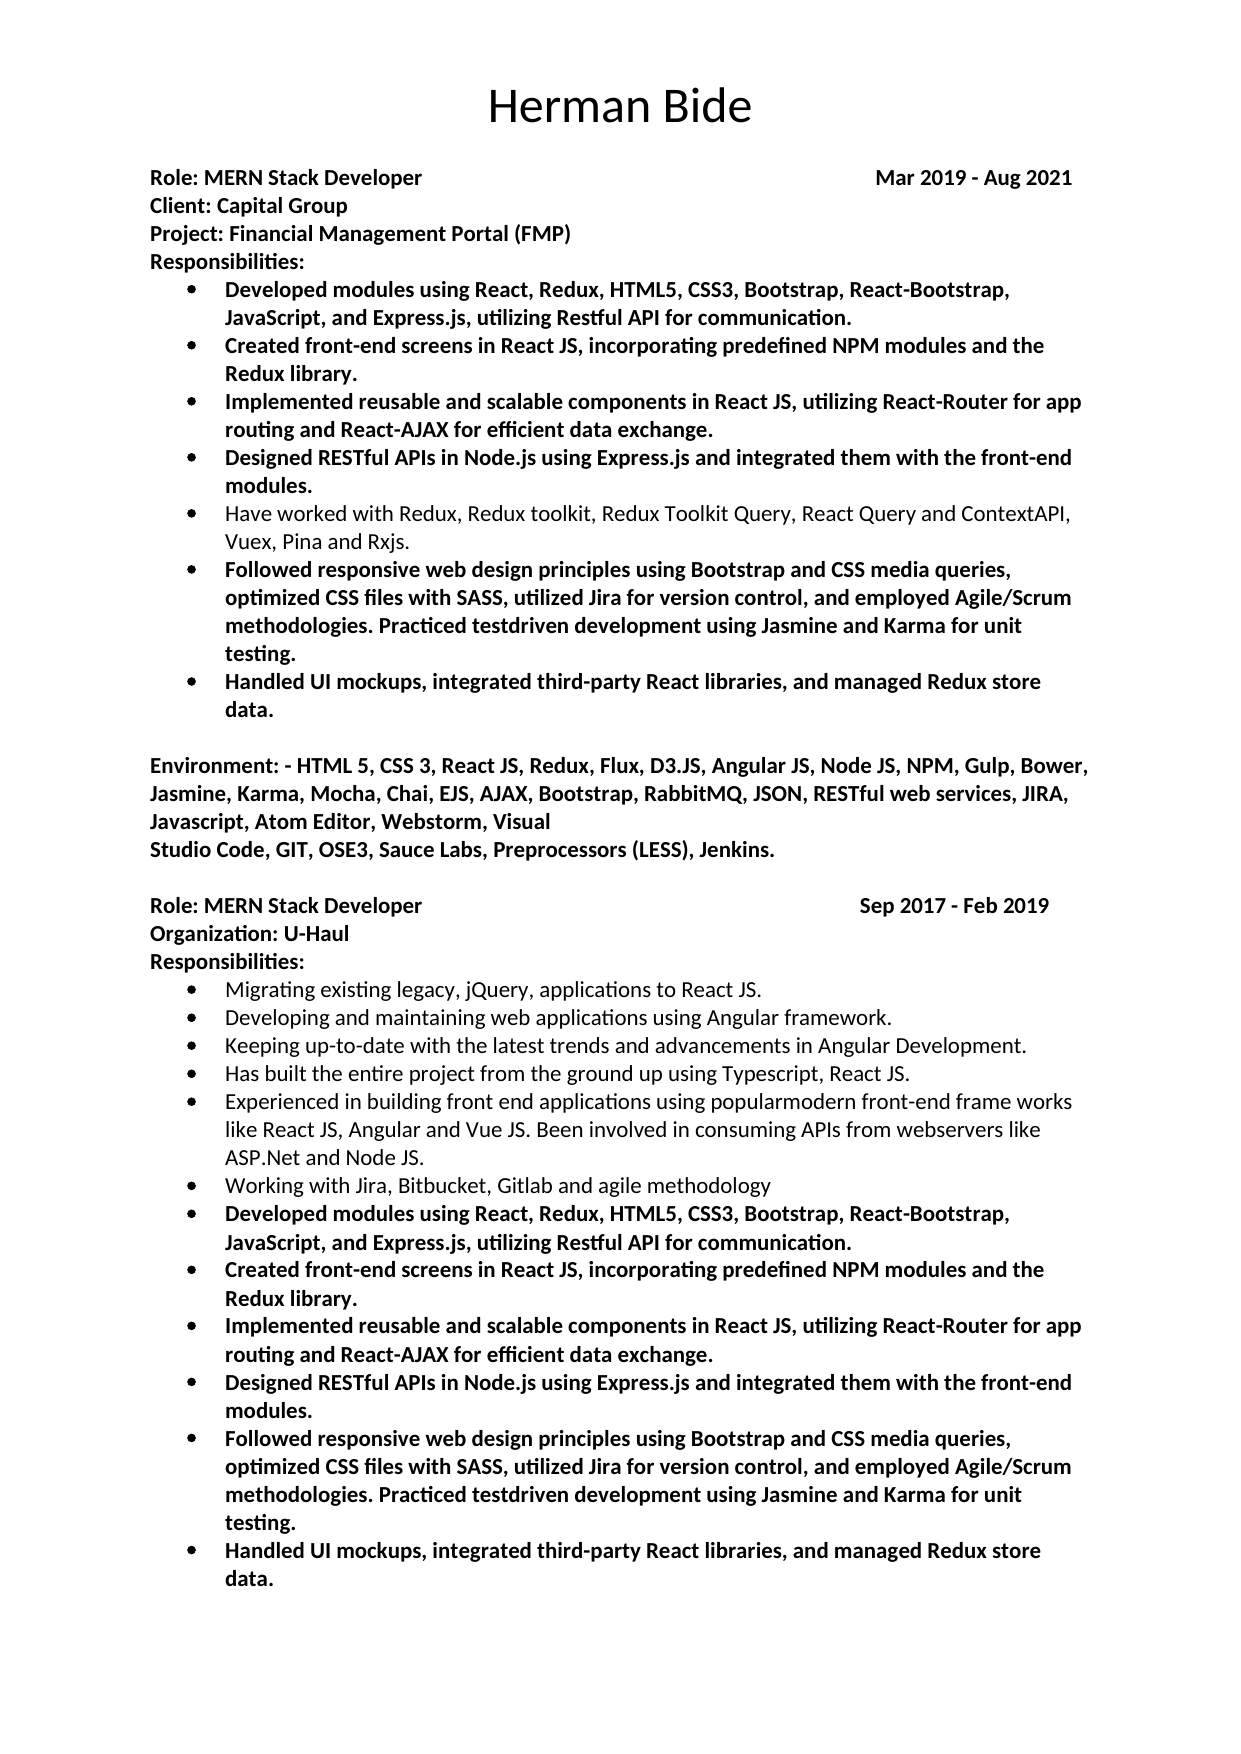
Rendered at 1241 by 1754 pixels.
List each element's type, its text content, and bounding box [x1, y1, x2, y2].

list Handled UI mockups, integrated third-party React libraries, and managed Redux store data. [187, 667, 1090, 723]
text Organization: U-Haul [150, 919, 1090, 947]
text Role: MERN Stack Developer Sep 2017 - Feb 2019 [150, 891, 1090, 919]
list Implemented reusable and scalable components in React JS, utilizing React-Router for app routing and React-AJAX for efficient data exchange. [187, 387, 1090, 443]
list Developed modules using React, Redux, HTML5, CSS3, Bootstrap, React-Bootstrap, JavaScript, and Express.js, utilizing Restful API for communication. [187, 275, 1090, 331]
text Responsibilities: [150, 247, 1090, 275]
text Role: MERN Stack Developer Mar 2019 - Aug 2021 [150, 163, 1090, 191]
list Created front-end screens in React JS, incorporating predefined NPM modules and the Redux library. [187, 1256, 1090, 1312]
list Experienced in building front end applications using popularmodern front-end frame works like React JS, Angular and Vue JS. Been involved in consuming APIs from webservers like ASP.Net and Node JS. [187, 1087, 1090, 1172]
list Developed modules using React, Redux, HTML5, CSS3, Bootstrap, React-Bootstrap, JavaScript, and Express.js, utilizing Restful API for communication. [187, 1199, 1090, 1256]
text Project: Financial Management Portal (FMP) [150, 219, 1090, 247]
list Handled UI mockups, integrated third-party React libraries, and managed Redux store data. [187, 1536, 1090, 1592]
list Designed RESTful APIs in Node.js using Express.js and integrated them with the front-end modules. [187, 1368, 1090, 1424]
list Followed responsive web design principles using Bootstrap and CSS media queries, optimized CSS files with SASS, utilized Jira for version control, and employed Agile/Scrum methodologies. Practiced testdriven development using Jasmine and Karma for unit testing. [187, 555, 1090, 667]
list Have worked with Redux, Redux toolkit, Redux Toolkit Query, React Query and ContextAPI, Vuex, Pina and Rxjs. [187, 499, 1090, 555]
text Client: Capital Group [150, 191, 1090, 219]
list Created front-end screens in React JS, incorporating predefined NPM modules and the Redux library. [187, 331, 1090, 387]
list Followed responsive web design principles using Bootstrap and CSS media queries, optimized CSS files with SASS, utilized Jira for version control, and employed Agile/Scrum methodologies. Practiced testdriven development using Jasmine and Karma for unit testing. [187, 1424, 1090, 1536]
text Environment: - HTML 5, CSS 3, React JS, Redux, Flux, D3.JS, Angular JS, Node JS, NPM, Gulp, Bower, Jasmine, Karma, Mocha, Chai, EJS, AJAX, Bootstrap, RabbitMQ, JSON, RESTful web services, JIRA, Javascript, Atom Editor, Webstorm, Visual [150, 751, 1090, 835]
list Has built the entire project from the ground up using Typescript, React JS. [187, 1059, 1090, 1087]
list Implemented reusable and scalable components in React JS, utilizing React-Router for app routing and React-AJAX for efficient data exchange. [187, 1312, 1090, 1368]
list Designed RESTful APIs in Node.js using Express.js and integrated them with the front-end modules. [187, 443, 1090, 499]
list Working with Jira, Bitbucket, Gitlab and agile methodology [187, 1172, 1090, 1199]
text Responsibilities: [150, 947, 1090, 975]
text Studio Code, GIT, OSE3, Sauce Labs, Preprocessors (LESS), Jenkins. [150, 835, 1090, 863]
list Migrating existing legacy, jQuery, applications to React JS. [187, 975, 1090, 1003]
list Developing and maintaining web applications using Angular framework. [187, 1003, 1090, 1031]
list Keeping up-to-date with the latest trends and advancements in Angular Development. [187, 1031, 1090, 1059]
